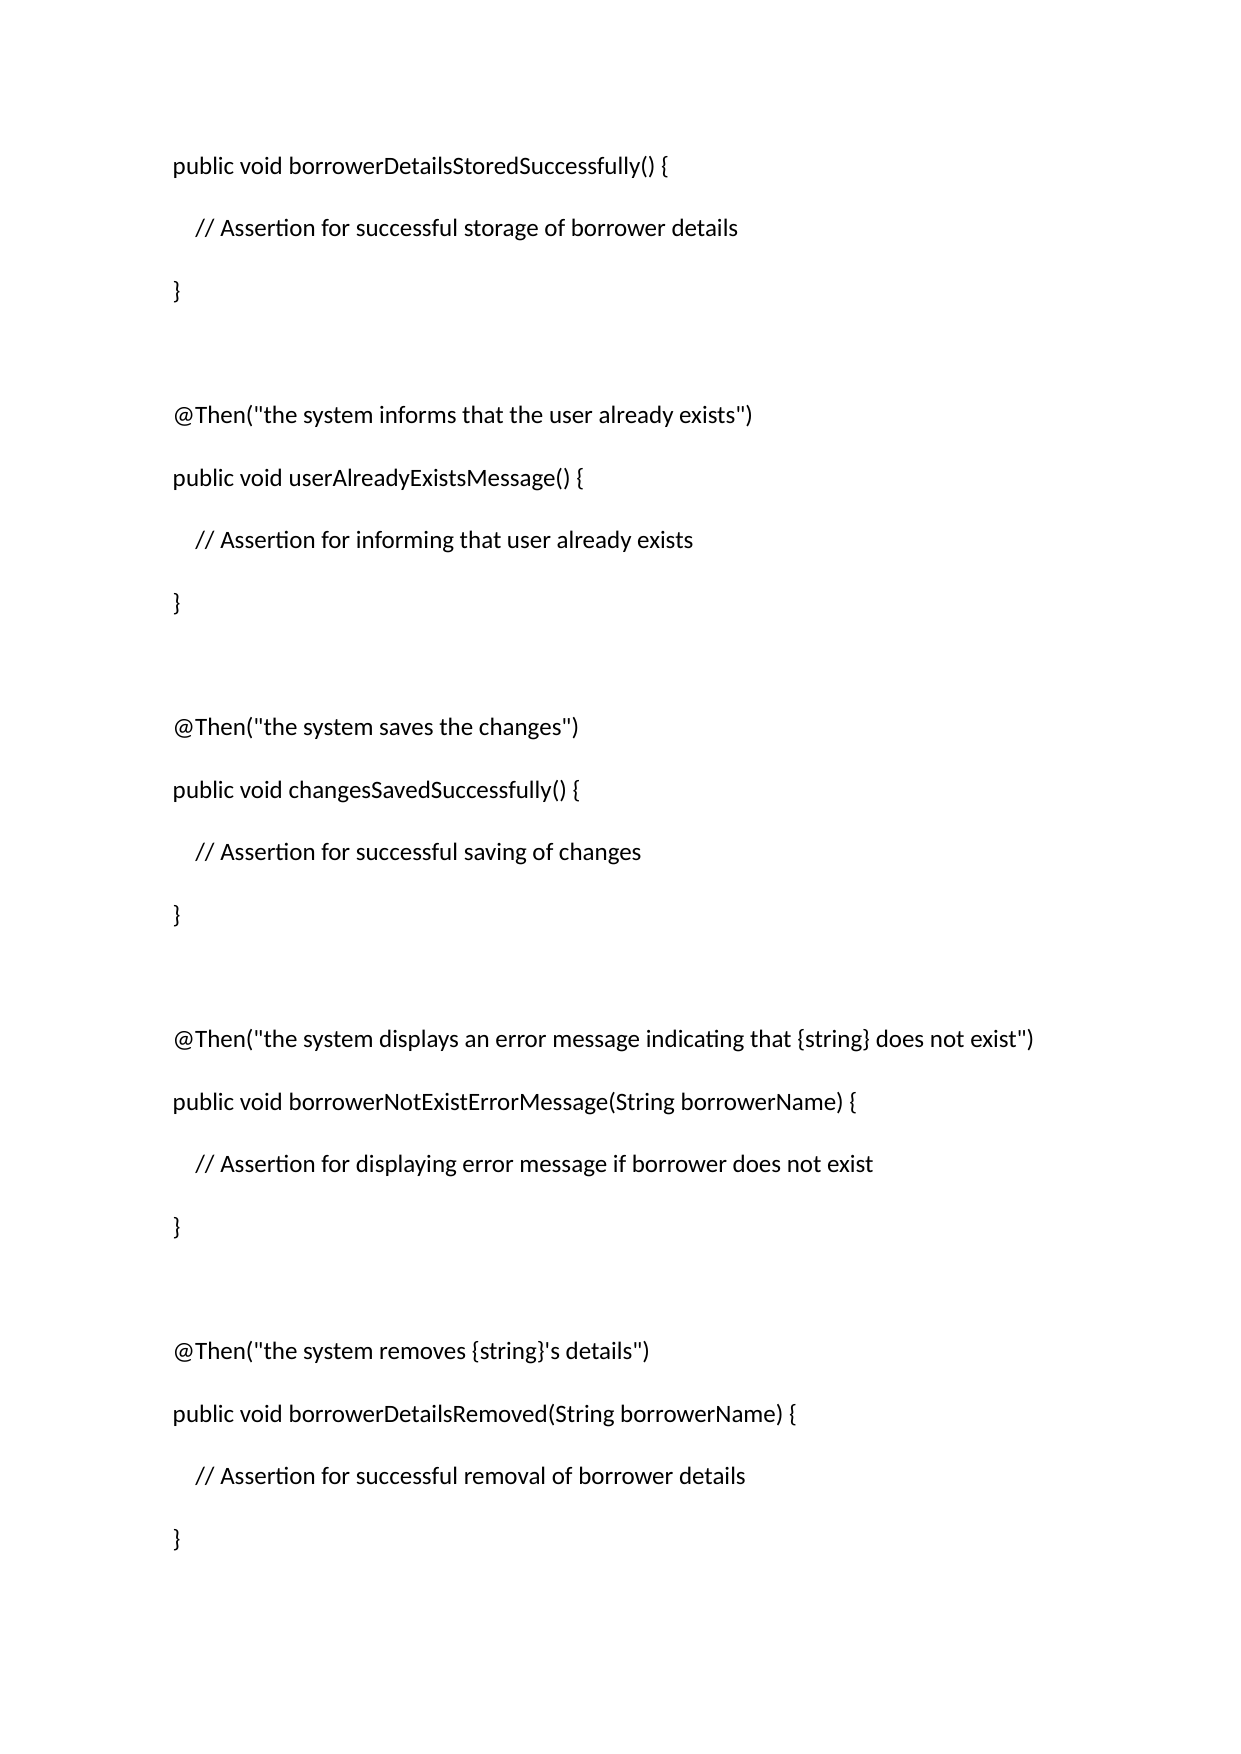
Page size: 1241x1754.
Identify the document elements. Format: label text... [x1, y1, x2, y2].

text } [150, 275, 1090, 305]
text public void borrowerDetailsRemoved(String borrowerName) { [150, 1398, 1090, 1428]
text public void borrowerDetailsStoredSuccessfully() { [150, 150, 1090, 181]
text public void userAlreadyExistsMessage() { [150, 462, 1090, 492]
text } [150, 899, 1090, 929]
text @Then("the system saves the changes") [150, 712, 1090, 742]
text // Assertion for successful storage of borrower details [150, 212, 1090, 243]
text // Assertion for informing that user already exists [150, 524, 1090, 555]
text // Assertion for displaying error message if borrower does not exist [150, 1148, 1090, 1179]
text // Assertion for successful removal of borrower details [150, 1460, 1090, 1491]
text @Then("the system removes {string}'s details") [150, 1336, 1090, 1366]
text } [150, 587, 1090, 617]
text // Assertion for successful saving of changes [150, 836, 1090, 867]
text public void changesSavedSuccessfully() { [150, 774, 1090, 804]
text @Then("the system displays an error message indicating that {string} does not exist") [150, 1023, 1090, 1054]
text @Then("the system informs that the user already exists") [150, 399, 1090, 430]
text public void borrowerNotExistErrorMessage(String borrowerName) { [150, 1086, 1090, 1116]
text } [150, 1211, 1090, 1241]
text } [150, 1523, 1090, 1553]
